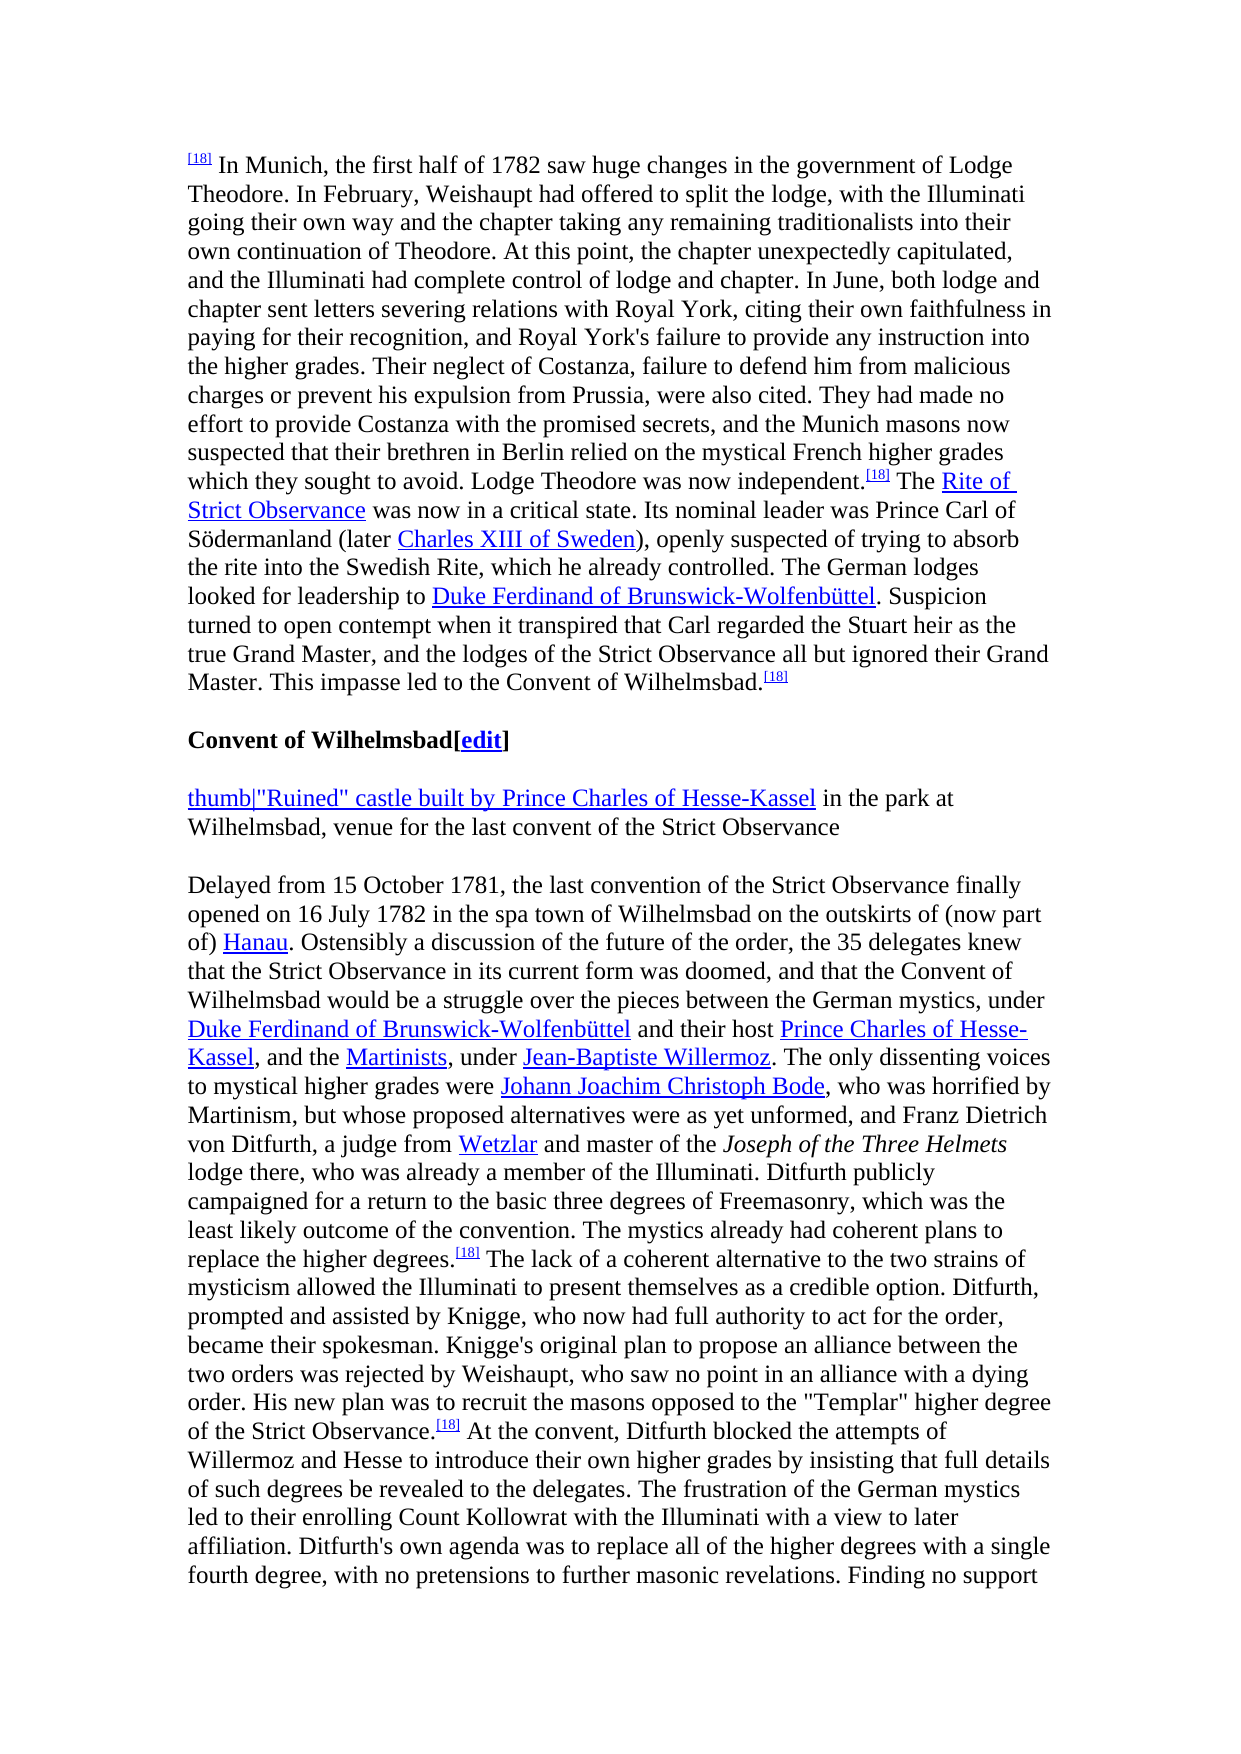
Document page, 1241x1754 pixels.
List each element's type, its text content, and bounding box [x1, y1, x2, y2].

text thumb|"Ruined" castle built by Prince Charles of Hesse-Kassel in the park at Wilhelmsbad, venue for the last convent of the Strict Observance [187, 783, 1053, 841]
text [187, 870, 1053, 1589]
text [187, 150, 1053, 696]
subtitle Convent of Wilhelmsbad[edit] [187, 725, 1053, 754]
